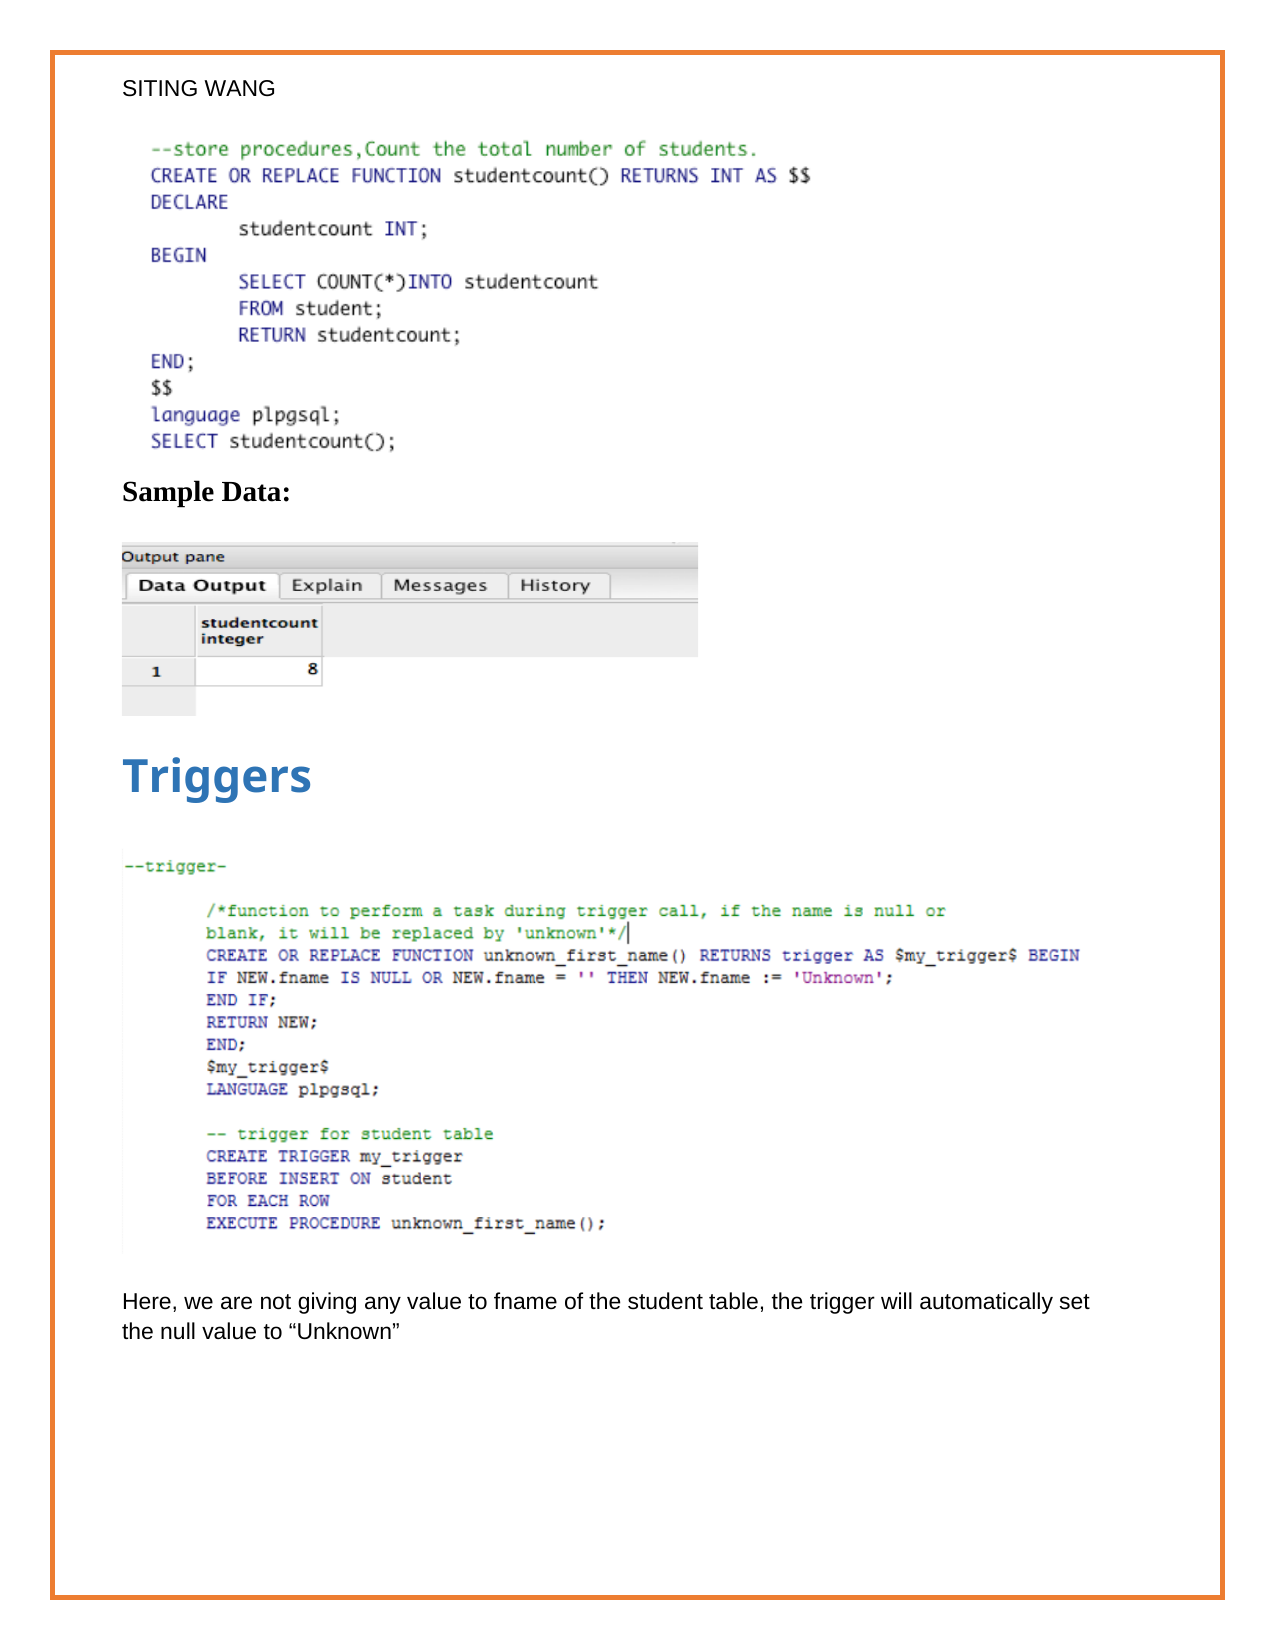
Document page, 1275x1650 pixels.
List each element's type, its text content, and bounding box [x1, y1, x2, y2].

subtitle Triggers [122, 744, 1125, 806]
picture [121, 542, 699, 716]
text Here, we are not giving any value to fname of the student table, the trigger will automatically set the null value to “Unknown” [122, 1288, 1125, 1344]
picture [121, 131, 851, 470]
text Sample Data: [122, 474, 1125, 507]
picture [121, 848, 1097, 1254]
